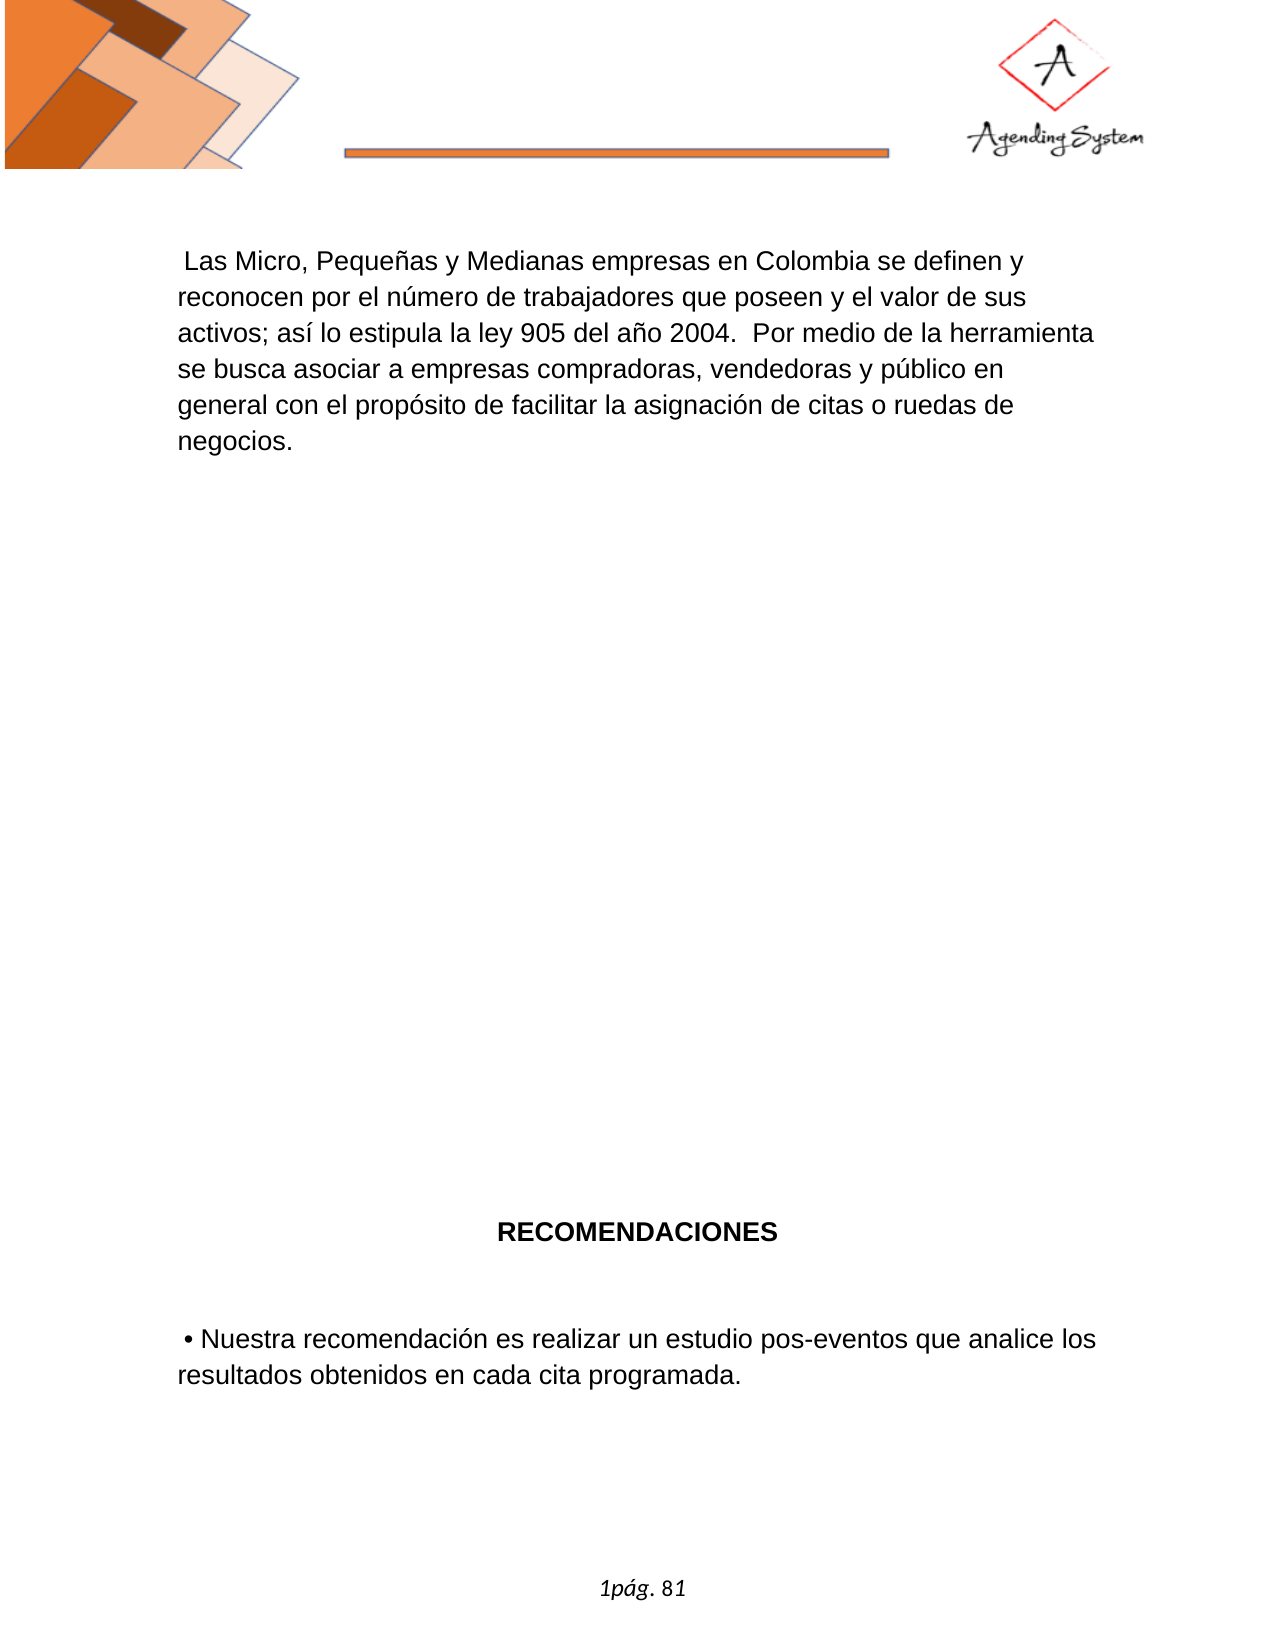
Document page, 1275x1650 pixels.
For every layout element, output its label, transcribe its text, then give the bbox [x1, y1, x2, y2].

text • Nuestra recomendación es realizar un estudio pos-eventos que analice los resultados obtenidos en cada cita programada. [177, 1323, 1098, 1390]
picture [4, 0, 1269, 169]
text Las Micro, Pequeñas y Medianas empresas en Colombia se definen y reconocen por el número de trabajadores que poseen y el valor de sus activos; así lo estipula la ley 905 del año 2004. Por medio de la herramienta se busca asociar a empresas compradoras, vendedoras y público en general con el propósito de facilitar la asignación de citas o ruedas de negocios. [177, 245, 1098, 456]
text RECOMENDACIONES [177, 1216, 1098, 1247]
